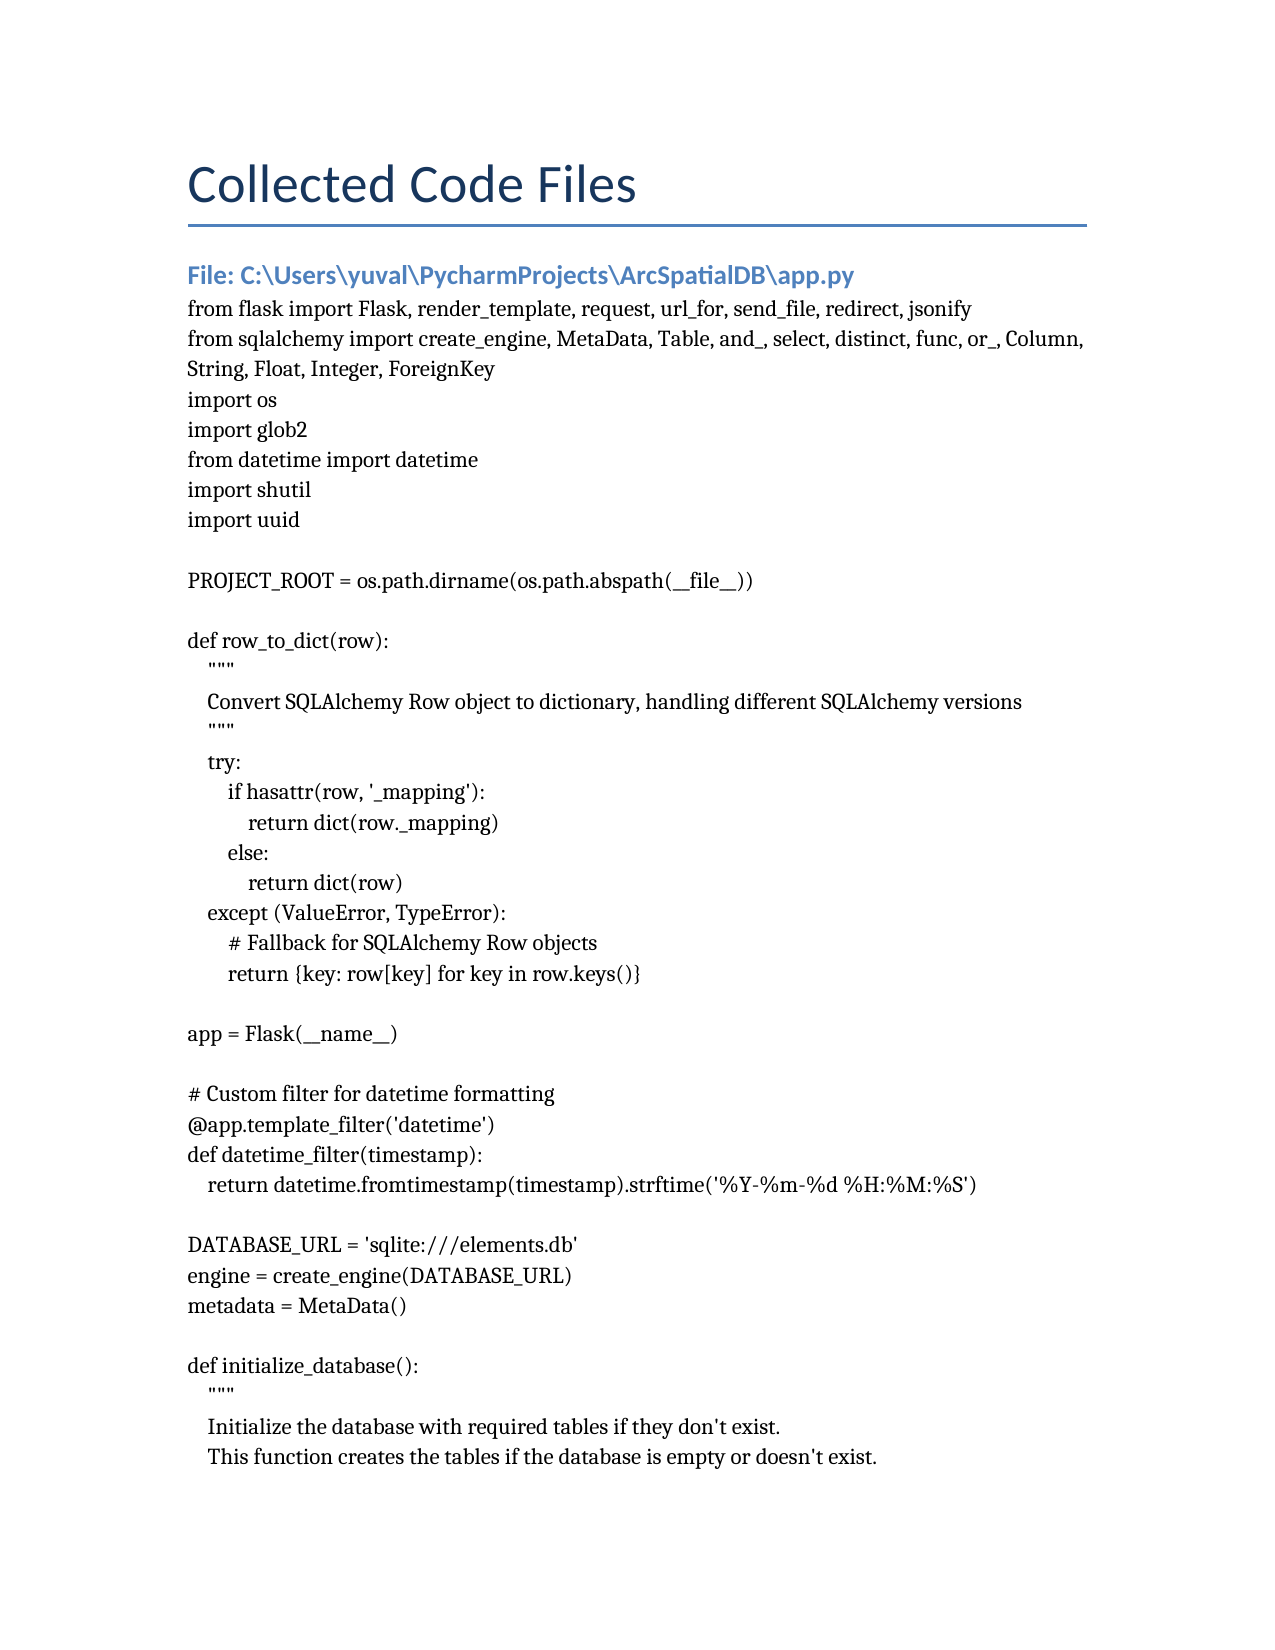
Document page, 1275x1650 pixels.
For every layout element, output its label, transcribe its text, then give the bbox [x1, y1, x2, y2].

subtitle File: C:\Users\yuval\PycharmProjects\ArcSpatialDB\app.py [187, 258, 1087, 291]
title Collected Code Files [187, 150, 1087, 227]
